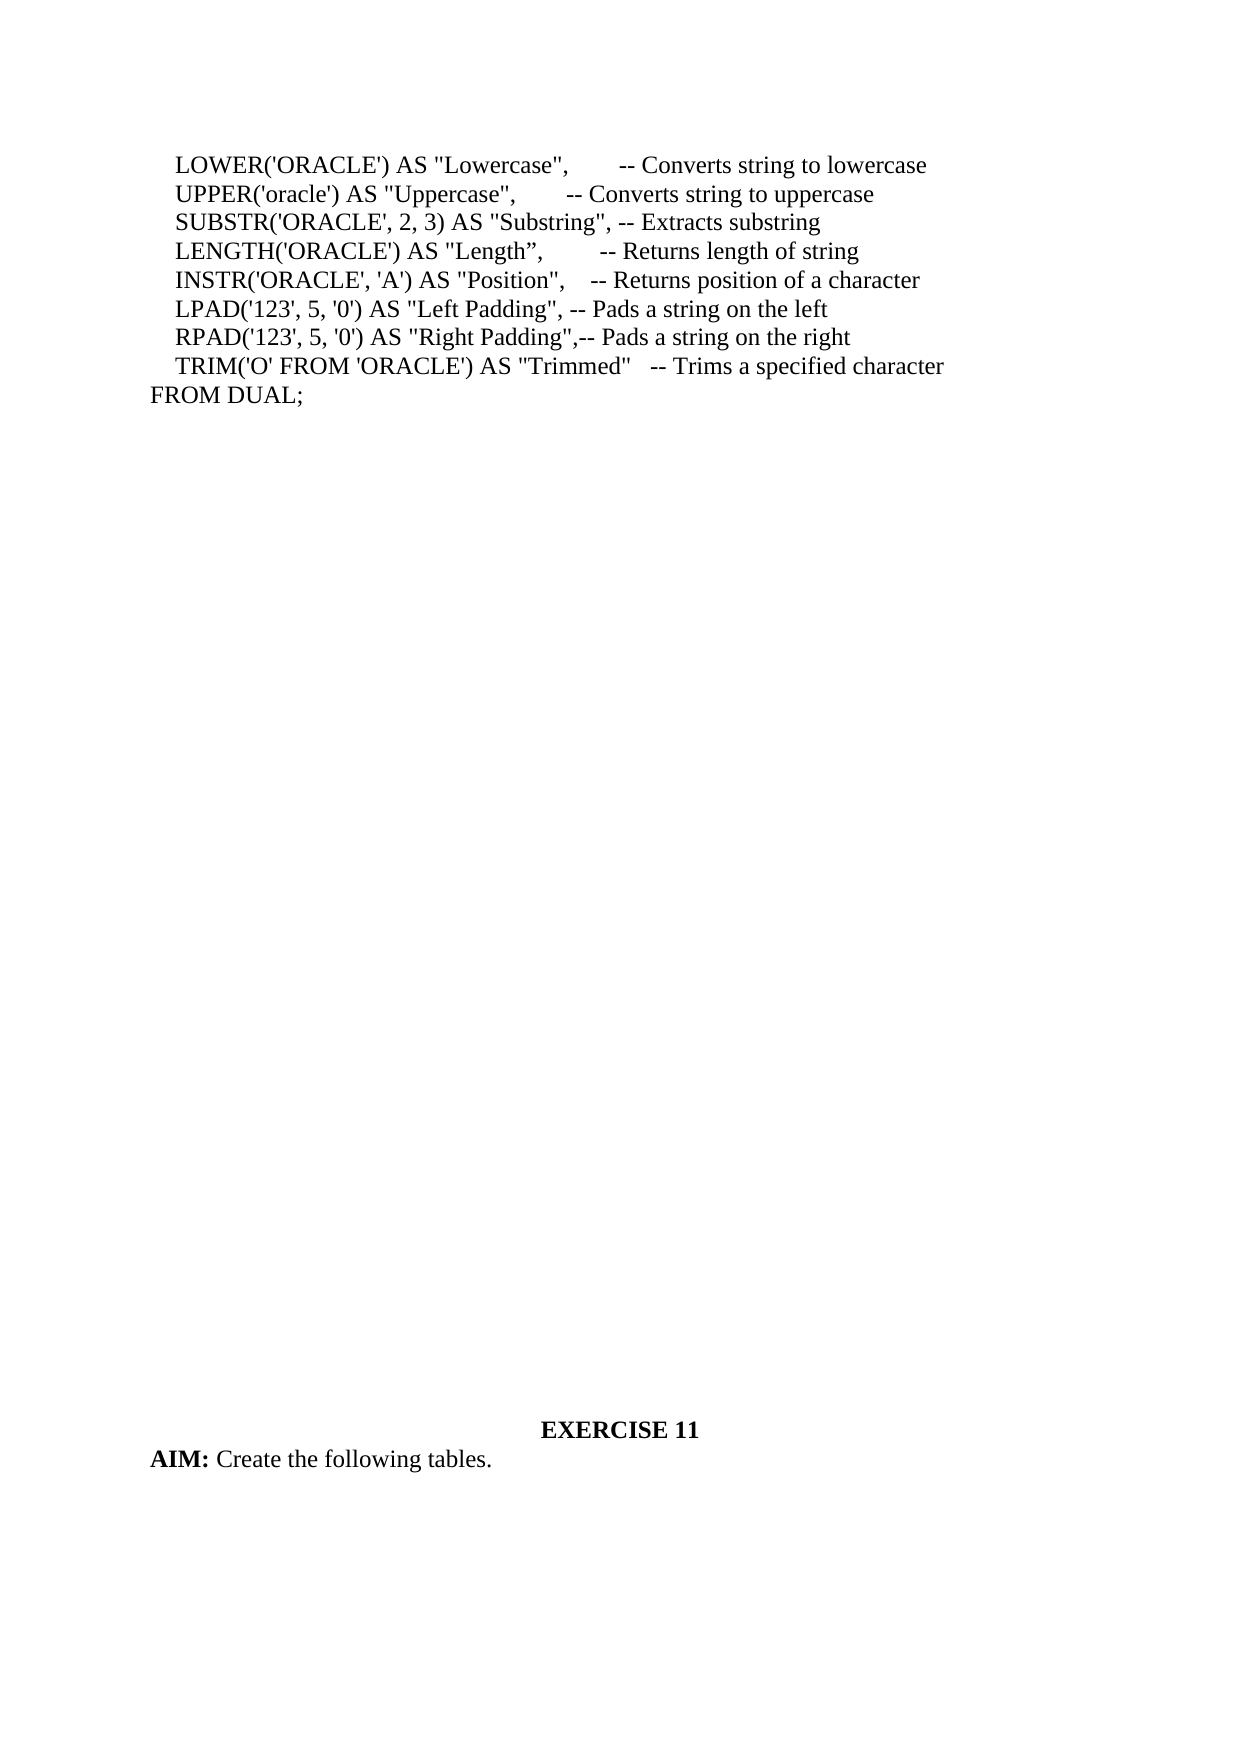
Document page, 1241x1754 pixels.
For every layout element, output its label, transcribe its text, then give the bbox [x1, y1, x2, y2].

text LOWER('ORACLE') AS "Lowercase", -- Converts string to lowercase [150, 150, 1090, 179]
text UPPER('oracle') AS "Uppercase", -- Converts string to uppercase [150, 179, 1090, 207]
text RPAD('123', 5, '0') AS "Right Padding",-- Pads a string on the right [150, 322, 1090, 351]
text FROM DUAL; [150, 380, 1090, 409]
text AIM: Create the following tables. [150, 1444, 1090, 1472]
text EXERCISE 11 [150, 1415, 1090, 1444]
text SUBSTR('ORACLE', 2, 3) AS "Substring", -- Extracts substring [150, 207, 1090, 236]
text LENGTH('ORACLE') AS "Length”, -- Returns length of string [150, 236, 1090, 265]
text LPAD('123', 5, '0') AS "Left Padding", -- Pads a string on the left [150, 294, 1090, 322]
text TRIM('O' FROM 'ORACLE') AS "Trimmed" -- Trims a specified character [150, 351, 1090, 380]
text INSTR('ORACLE', 'A') AS "Position", -- Returns position of a character [150, 265, 1090, 294]
